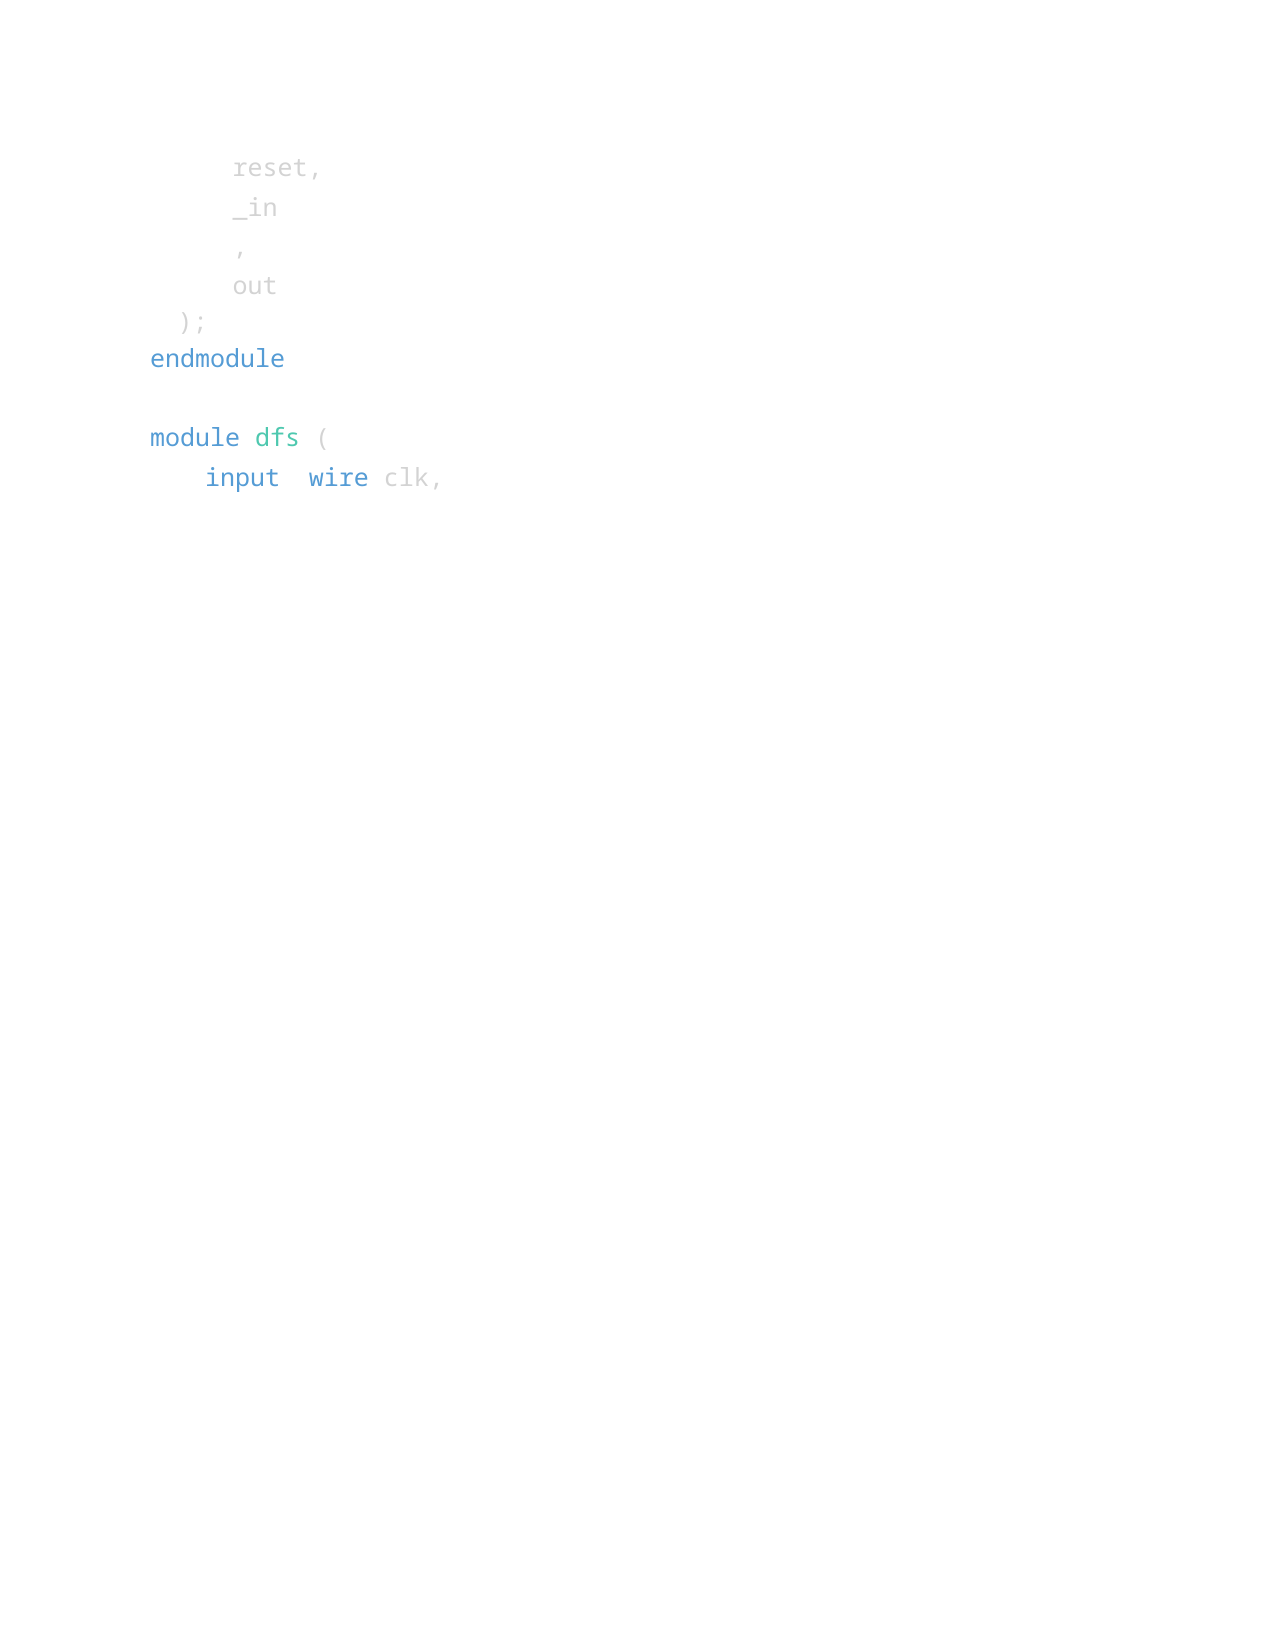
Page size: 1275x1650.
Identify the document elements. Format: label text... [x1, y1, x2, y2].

text _in, out [232, 189, 289, 302]
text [177, 150, 331, 184]
text module dfs ( [150, 420, 1275, 454]
text endmodule [150, 341, 1275, 375]
text ); [177, 307, 1275, 336]
text input wire clk, [205, 459, 1275, 493]
